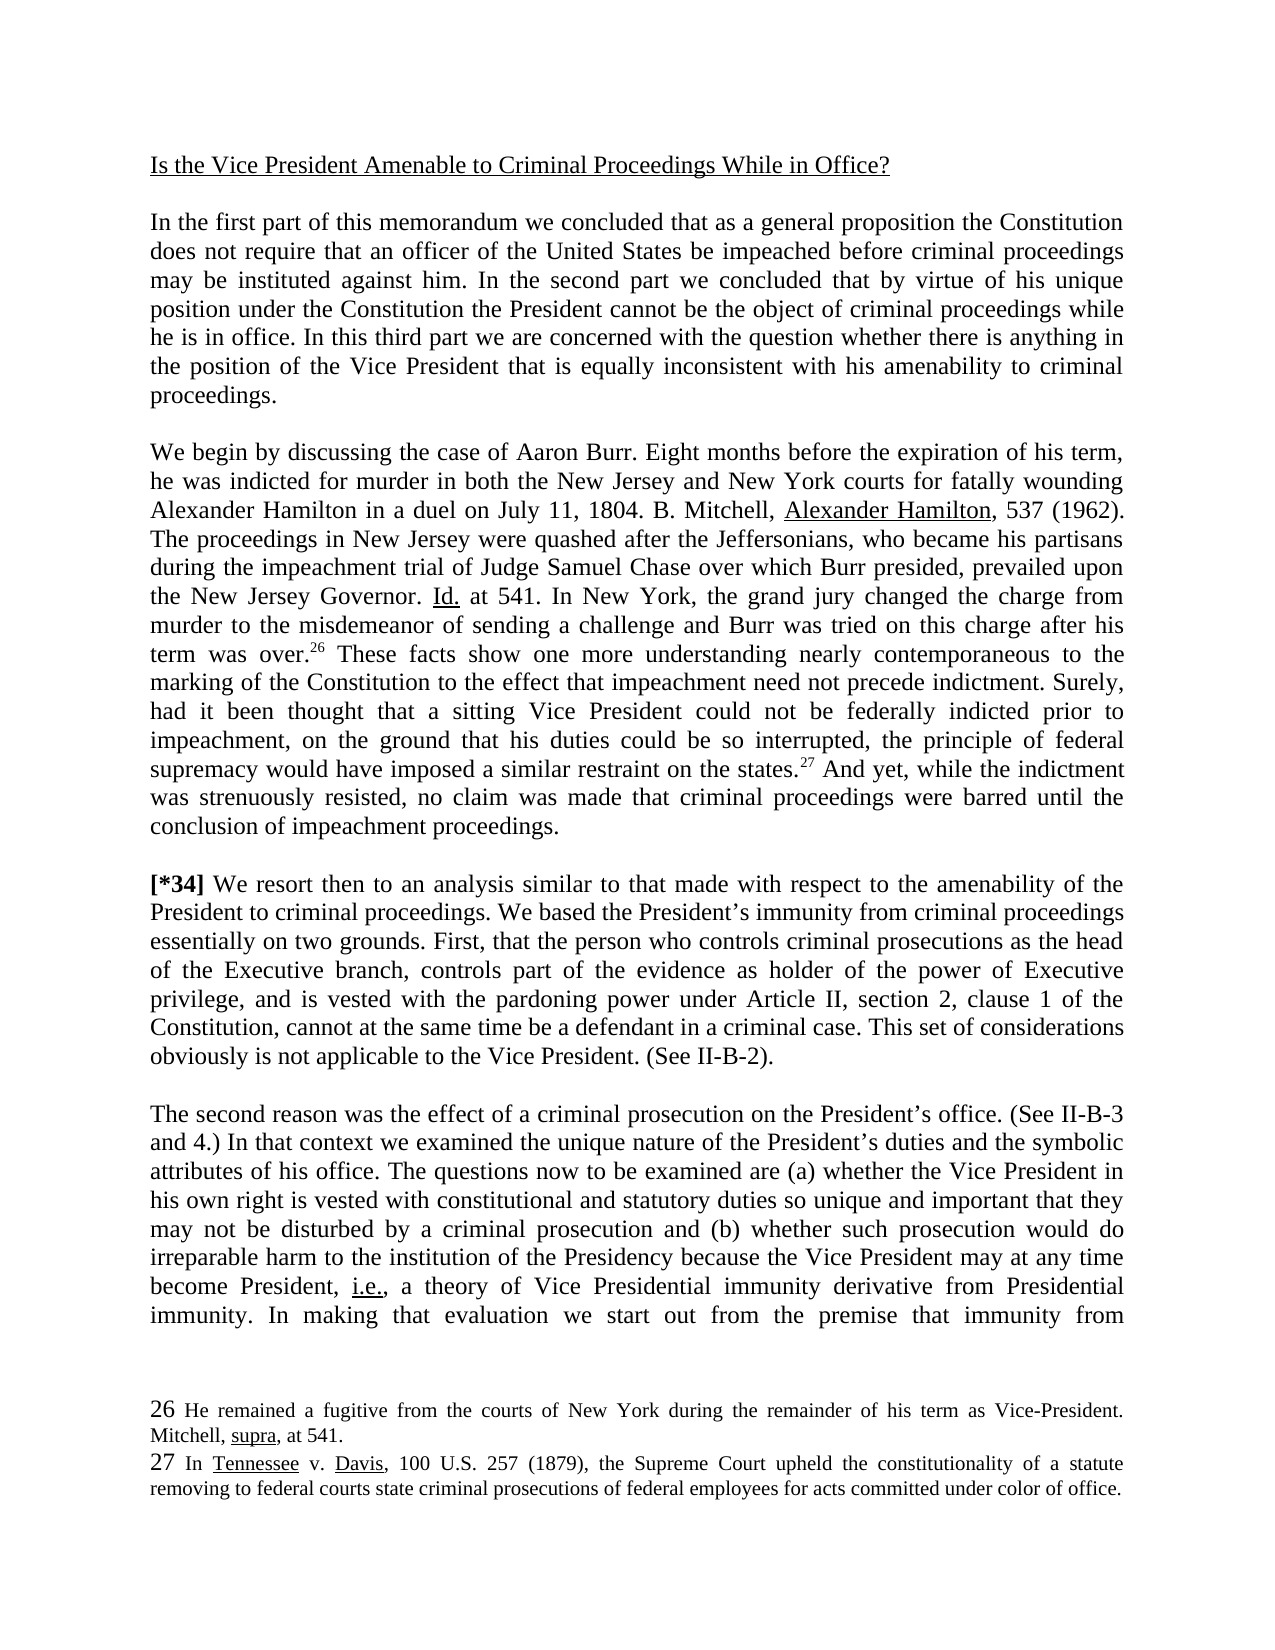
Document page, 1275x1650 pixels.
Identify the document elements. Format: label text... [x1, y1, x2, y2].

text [150, 1099, 1125, 1329]
text In the first part of this memorandum we concluded that as a general proposition the Constitution does not require that an officer of the United States be impeached before criminal proceedings may be instituted against him. In the second part we concluded that by virtue of his unique position under the Constitution the President cannot be the object of criminal proceedings while he is in office. In this third part we are concerned with the question whether there is anything in the position of the Vice President that is equally inconsistent with his amenability to criminal proceedings. [150, 207, 1125, 409]
text Is the Vice President Amenable to Criminal Proceedings While in Office? [150, 150, 1125, 179]
text [*34] We resort then to an analysis similar to that made with respect to the amenability of the President to criminal proceedings. We based the President’s immunity from criminal proceedings essentially on two grounds. First, that the person who controls criminal prosecutions as the head of the Executive branch, controls part of the evidence as holder of the power of Executive privilege, and is vested with the pardoning power under Article II, section 2, clause 1 of the Constitution, cannot at the same time be a defendant in a criminal case. This set of considerations obviously is not applicable to the Vice President. (See II-B-2). [150, 869, 1125, 1070]
text We begin by discussing the case of Aaron Burr. Eight months before the expiration of his term, he was indicted for murder in both the New Jersey and New York courts for fatally wounding Alexander Hamilton in a duel on July 11, 1804. B. Mitchell, Alexander Hamilton, 537 (1962). The proceedings in New Jersey were quashed after the Jeffersonians, who became his partisans during the impeachment trial of Judge Samuel Chase over which Burr presided, prevailed upon the New Jersey Governor. Id. at 541. In New York, the grand jury changed the charge from murder to the misdemeanor of sending a challenge and Burr was tried on this charge after his term was over. These facts show one more understanding nearly contemporaneous to the marking of the Constitution to the effect that impeachment need not precede indictment. Surely, had it been thought that a sitting Vice President could not be federally indicted prior to impeachment, on the ground that his duties could be so interrupted, the principle of federal supremacy would have imposed a similar restraint on the states. And yet, while the indictment was strenuously resisted, no claim was made that criminal proceedings were barred until the conclusion of impeachment proceedings. [150, 437, 1125, 840]
